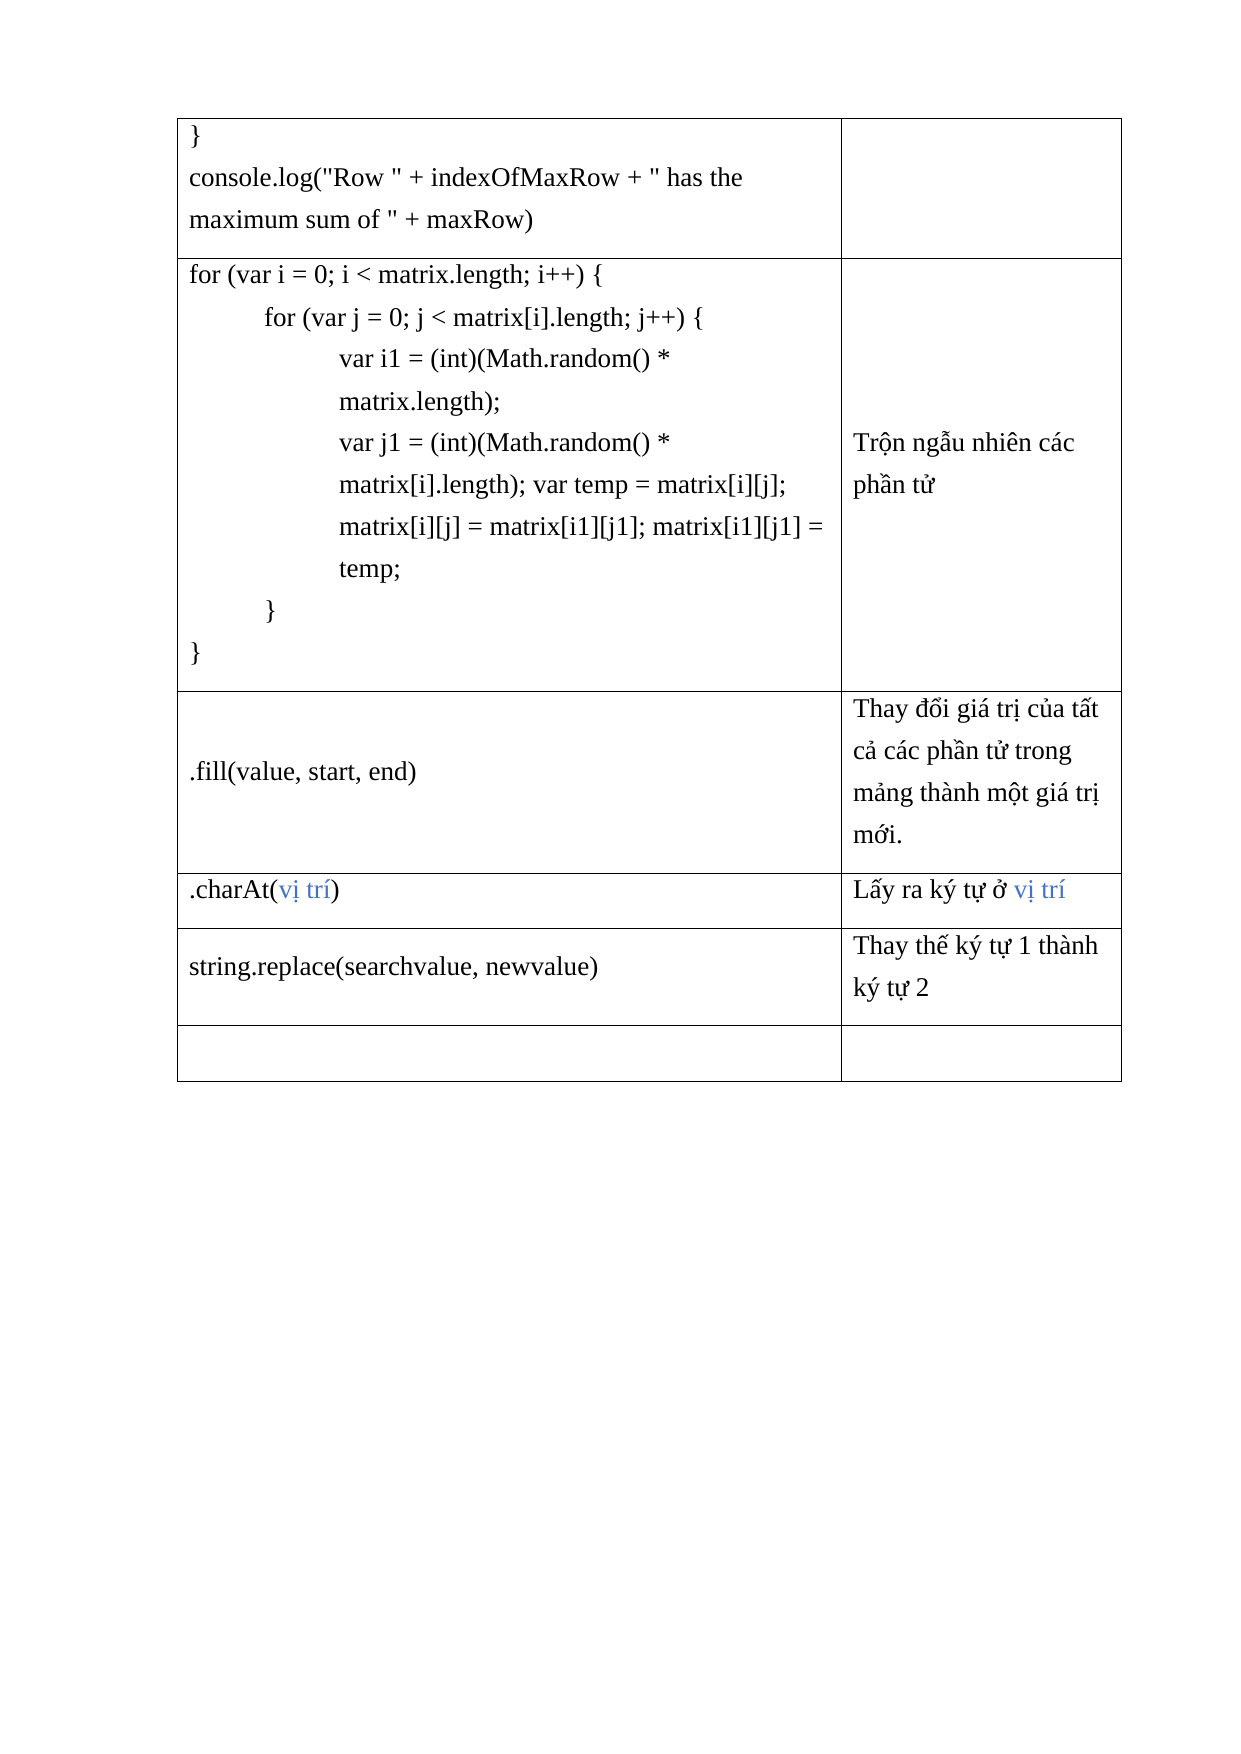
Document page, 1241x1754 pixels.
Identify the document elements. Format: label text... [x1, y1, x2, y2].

table_cell Thay đổi giá trị của tất cả các phần tử trong mảng thành một giá trị mới. [842, 692, 1121, 872]
table_cell for (var i = 0; i < matrix.length; i++) { for (var j = 0; j < matrix[i].length; j++) { var i1 = (int)(Math.random() * matrix.length); var j1 = (int)(Math.random() * matrix[i].length); var temp = matrix[i][j]; matrix[i][j] = matrix[i1][j1]; matrix[i1][j1] = temp; } } [178, 259, 841, 691]
table_cell .fill(value, start, end) [178, 692, 841, 872]
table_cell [178, 119, 841, 258]
table_cell Lấy ra ký tự ở vị trí [842, 874, 1121, 928]
table_cell [178, 1026, 841, 1081]
table_cell Trộn ngẫu nhiên các phần tử [842, 259, 1121, 691]
table_cell [842, 1026, 1121, 1081]
table_cell .charAt(vị trí) [178, 874, 841, 928]
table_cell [842, 119, 1121, 258]
table_cell string.replace(searchvalue, newvalue) [178, 929, 841, 1025]
table_cell Thay thế ký tự 1 thành ký tự 2 [842, 929, 1121, 1025]
